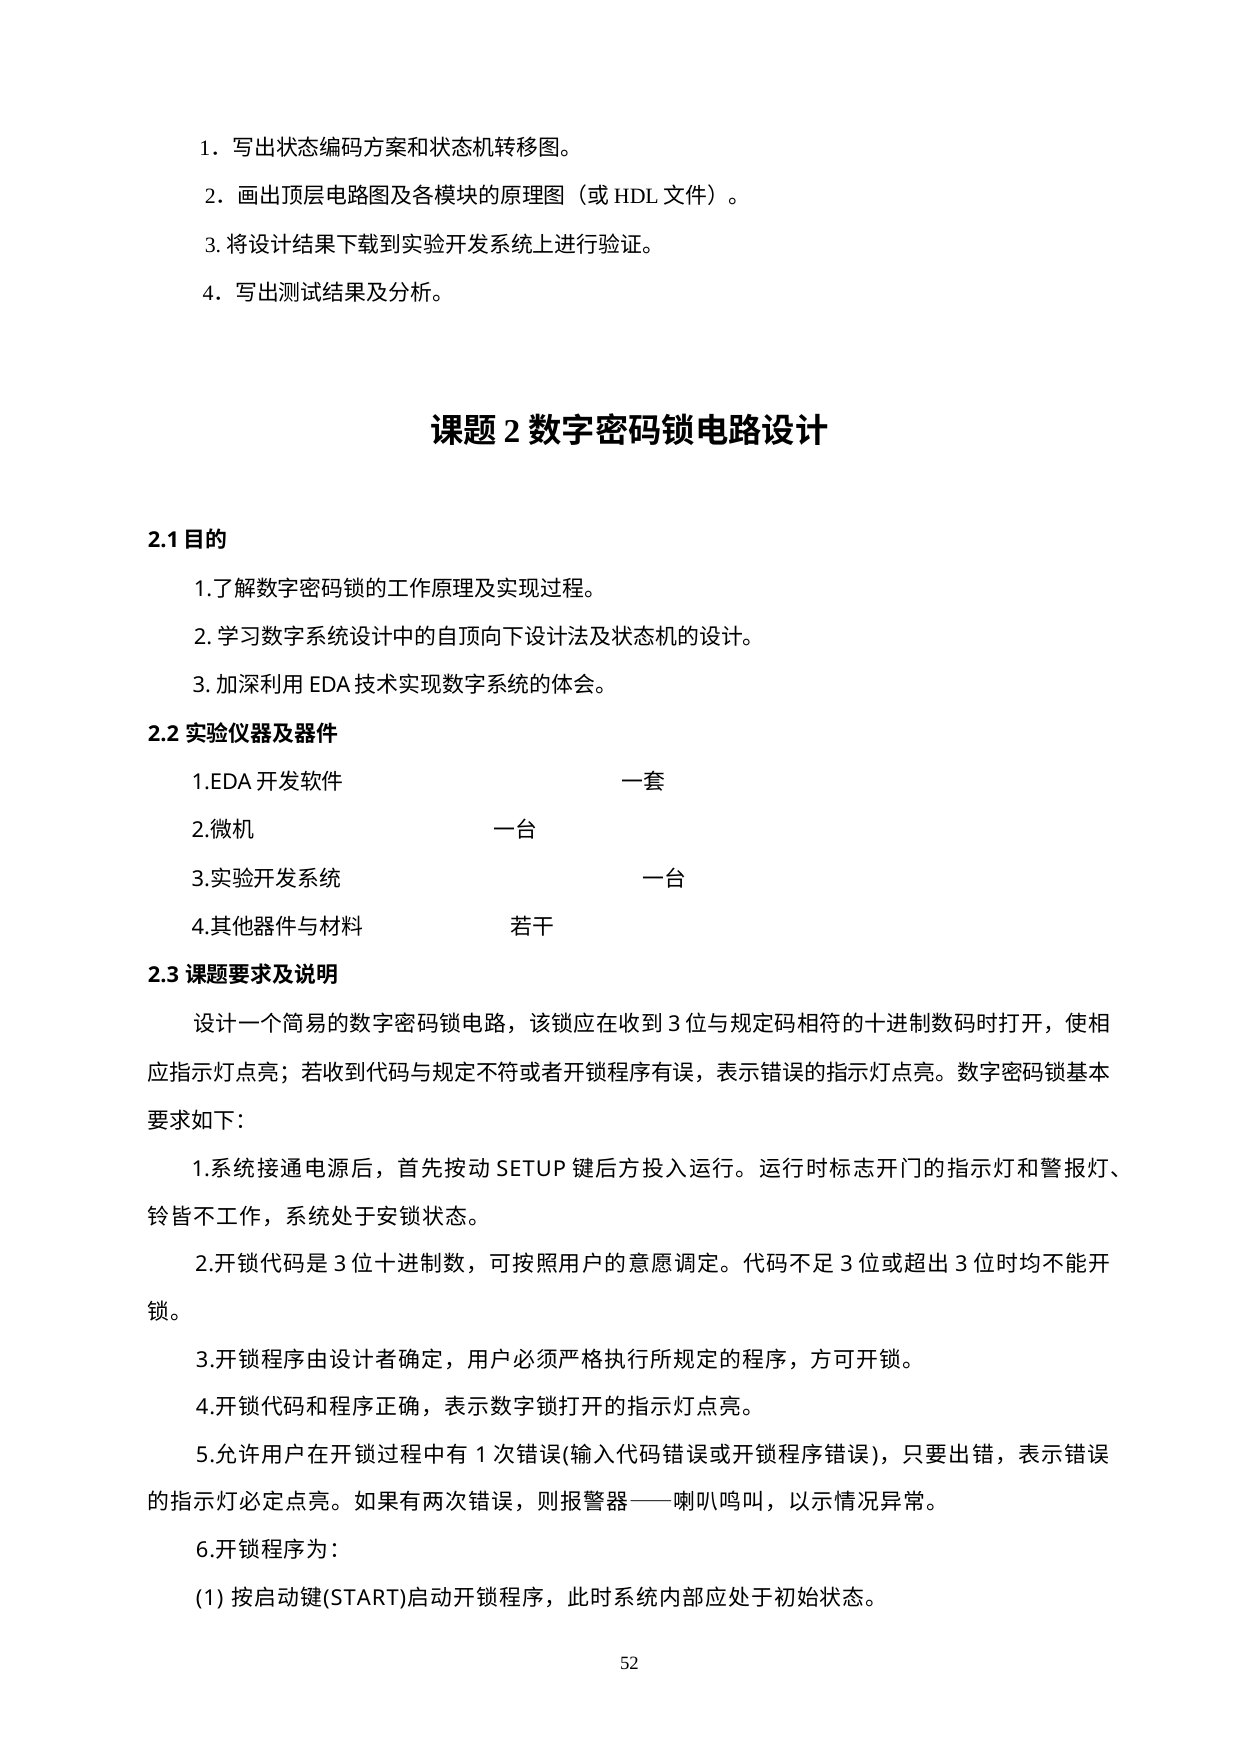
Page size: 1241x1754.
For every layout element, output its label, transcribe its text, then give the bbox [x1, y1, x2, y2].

text 4.其他器件与材料 若干 [148, 909, 1110, 941]
text 2.1目的 [148, 522, 1110, 555]
text 2.开锁代码是3位十进制数，可按照用户的意愿调定。代码不足3位或超出3位时均不能开锁。 [148, 1246, 1110, 1326]
text 2．画出顶层电路图及各模块的原理图（或HDL文件）。 [150, 178, 1110, 210]
text 1.了解数字密码锁的工作原理及实现过程。 [150, 571, 1110, 603]
text 2. 学习数字系统设计中的自顶向下设计法及状态机的设计。 [150, 619, 1110, 651]
text 3. 将设计结果下载到实验开发系统上进行验证。 [150, 226, 1110, 259]
text 3.开锁程序由设计者确定，用户必须严格执行所规定的程序，方可开锁。 [148, 1342, 1110, 1373]
list 4．写出测试结果及分析。 [147, 274, 1110, 307]
text 设计一个简易的数字密码锁电路，该锁应在收到3位与规定码相符的十进制数码时打开，使相应指示灯点亮；若收到代码与规定不符或者开锁程序有误，表示错误的指示灯点亮。数字密码锁基本要求如下： [148, 1006, 1110, 1136]
text 1．写出状态编码方案和状态机转移图。 [150, 129, 1110, 162]
text 2.3 课题要求及说明 [148, 957, 1110, 990]
text 2.2 实验仪器及器件 [148, 716, 1110, 748]
text 3.实验开发系统 一台 [148, 861, 1110, 893]
text 5.允许用户在开锁过程中有1次错误(输入代码错误或开锁程序错误)，只要出错，表示错误的指示灯必定点亮。如果有两次错误，则报警器——喇叭鸣叫，以示情况异常。 [148, 1437, 1110, 1516]
text 2.微机 一台 [148, 812, 1110, 845]
text 3. 加深利用EDA技术实现数字系统的体会。 [149, 667, 1110, 700]
subtitle 课题2 数字密码锁电路设计 [148, 395, 1110, 460]
text (1) 按启动键(START)启动开锁程序，此时系统内部应处于初始状态。 [148, 1579, 1110, 1611]
text 4.开锁代码和程序正确，表示数字锁打开的指示灯点亮。 [148, 1389, 1110, 1421]
text 6.开锁程序为： [148, 1532, 1110, 1564]
text 1.EDA开发软件 一套 [148, 764, 1110, 796]
text 1.系统接通电源后，首先按动SETUP键后方投入运行。运行时标志开门的指示灯和警报灯、铃皆不工作，系统处于安锁状态。 [148, 1151, 1110, 1231]
